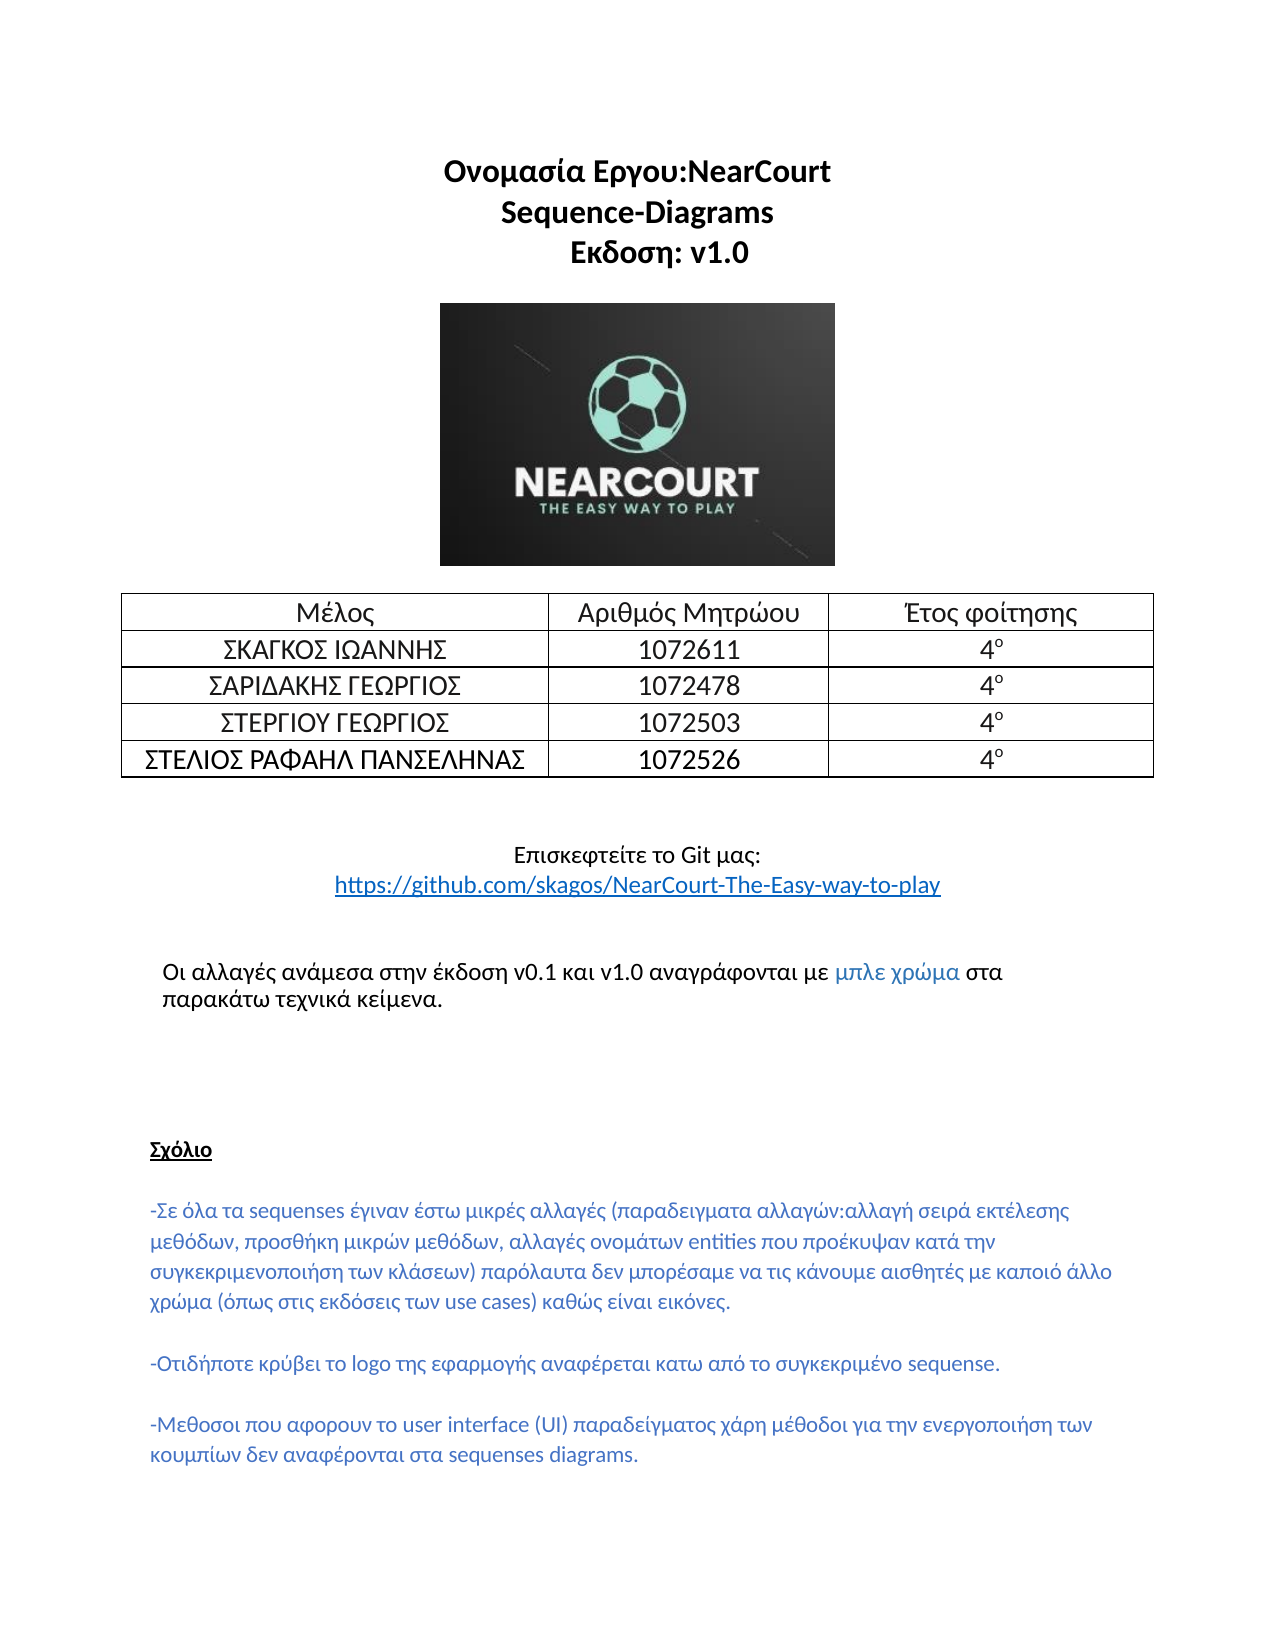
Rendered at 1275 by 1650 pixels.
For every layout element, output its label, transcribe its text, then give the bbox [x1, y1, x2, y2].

table_cell 4ο [829, 631, 1153, 666]
table_cell 4ο [829, 704, 1153, 740]
text Sequence-Diagrams [150, 191, 1125, 231]
text https://github.com/skagos/NearCourt-The-Easy-way-to-play [150, 869, 1125, 900]
table_header Έτος φοίτησης [829, 594, 1153, 630]
text Επισκεφτείτε το Git μας: [150, 839, 1125, 869]
table_cell ΣΚΑΓΚΟΣ ΙΩΑΝΝΗΣ [122, 631, 548, 666]
text -Οτιδήποτε κρύβει το logo της εφαρμογής αναφέρεται κατω από το συγκεκριμένο sequense. [150, 1347, 1125, 1377]
text -Σε όλα τα sequenses έγιναν έστω μικρές αλλαγές (παραδειγματα αλλαγών:αλλαγή σειρά εκτέλεσης μεθόδων, προσθήκη μικρών μεθόδων, αλλαγές ονομάτων entities που προέκυψαν κατά την συγκεκριμενοποιήση των κλάσεων) παρόλαυτα δεν μπορέσαμε να τις κάνουμε αισθητές με καποιό άλλο χρώμα (όπως στις εκδόσεις των use cases) καθώς είναι εικόνες. [150, 1195, 1125, 1316]
table_cell ΣΤΕΛΙΟΣ ΡΑΦΑΗΛ ΠΑΝΣΕΛΗΝΑΣ [122, 741, 548, 776]
text Εκδοση: v1.0 [194, 231, 1125, 272]
table_header Μέλος [122, 594, 548, 630]
table_cell 4ο [829, 668, 1153, 703]
table_header Αριθμός Μητρώου [549, 594, 828, 630]
table_cell 1072478 [549, 668, 828, 703]
table_cell ΣΤΕΡΓΙΟΥ ΓΕΩΡΓΙΟΣ [122, 704, 548, 740]
table_cell 1072526 [549, 741, 828, 776]
table_cell ΣΑΡΙΔΑΚΗΣ ΓΕΩΡΓΙΟΣ [122, 668, 548, 703]
text Ονομασία Εργου:NearCourt [150, 150, 1125, 191]
text Σχόλιο [150, 1133, 1125, 1164]
text -Μεθοσοι που αφορουν το user interface (UI) παραδείγματος χάρη μέθοδοι για την ενεργοποιήση των κουμπίων δεν αναφέρονται στα sequenses diagrams. [150, 1408, 1125, 1469]
text Οι αλλαγές ανάμεσα στην έκδοση v0.1 και v1.0 αναγράφονται με μπλε χρώμα στα παρακάτω τεχνικά κείμενα. [162, 958, 1097, 1013]
picture [440, 303, 835, 566]
table_cell 1072503 [549, 704, 828, 740]
table_cell 1072611 [549, 631, 828, 666]
table_cell 4ο [829, 741, 1153, 776]
